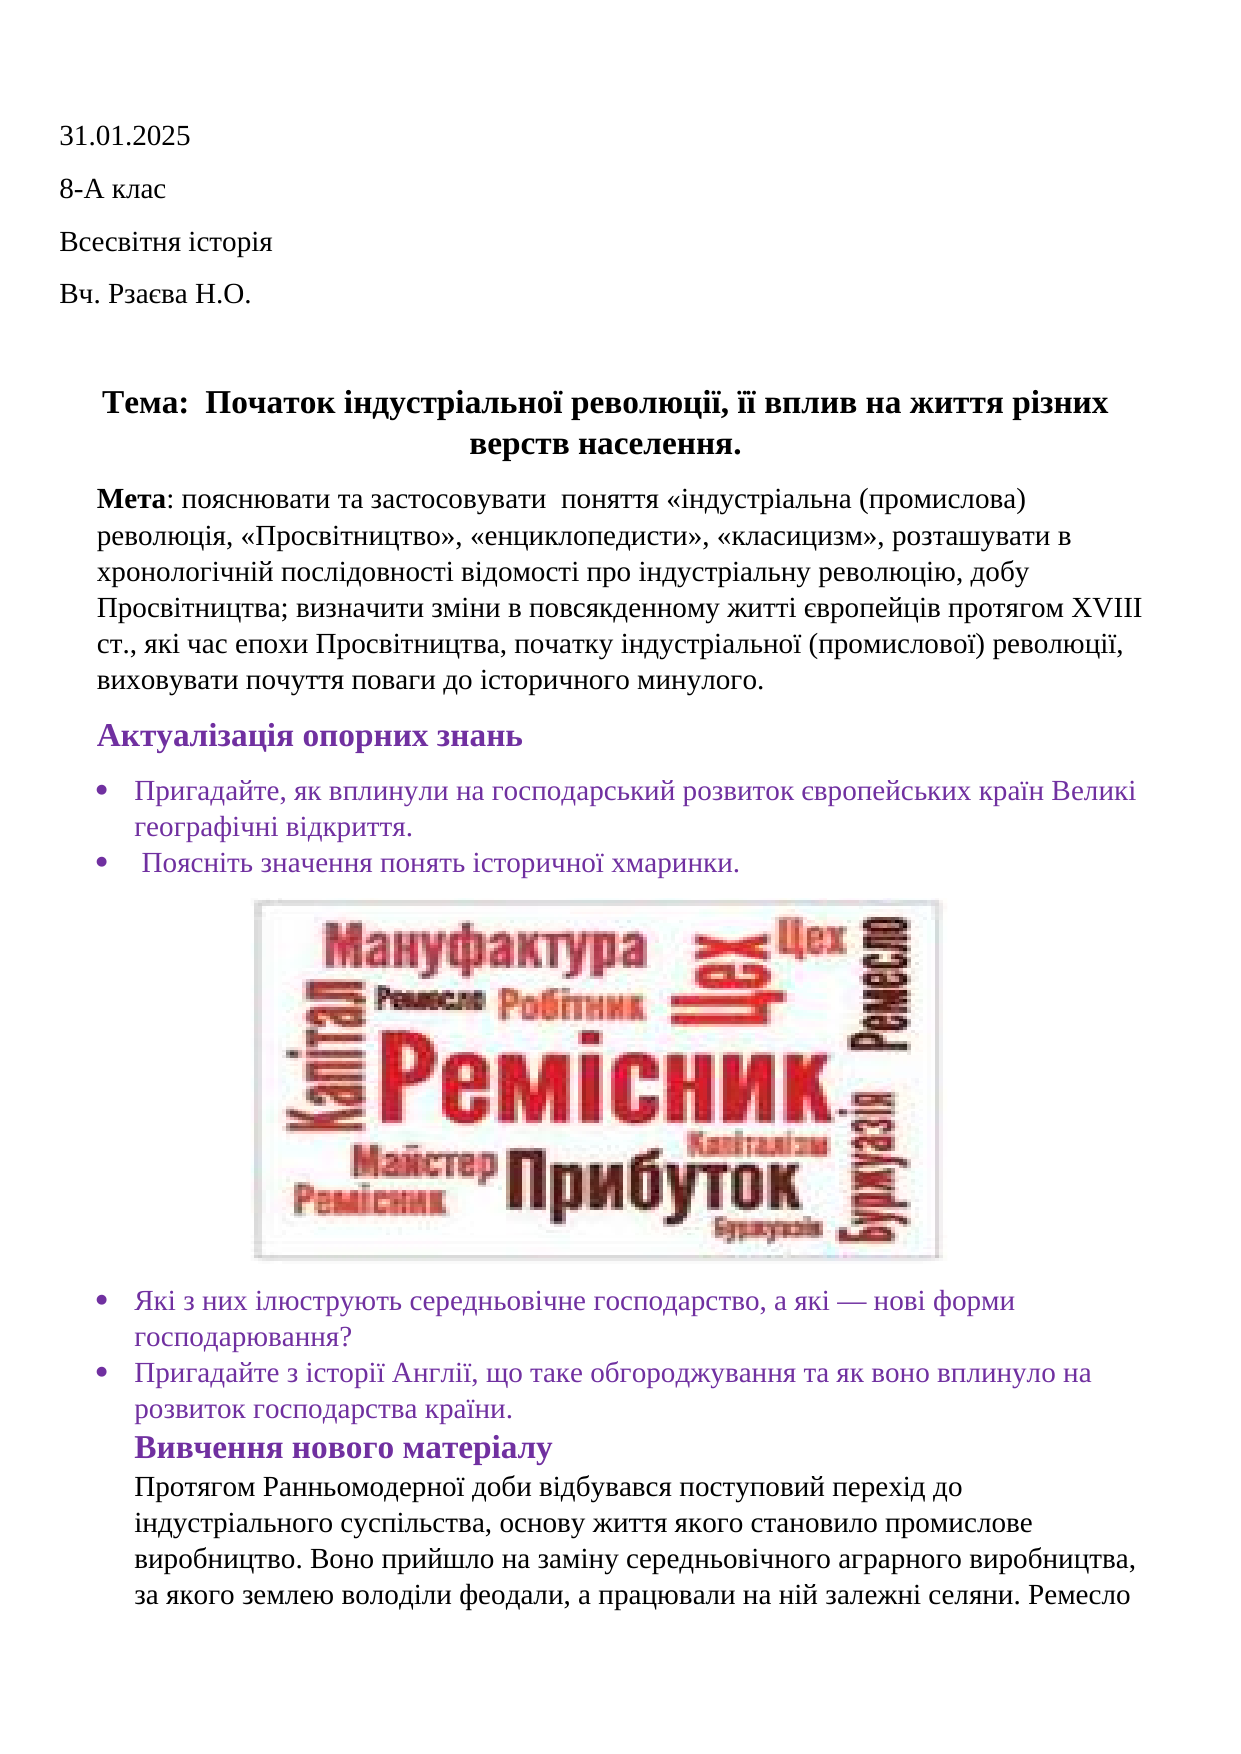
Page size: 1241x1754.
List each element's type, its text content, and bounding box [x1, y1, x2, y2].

text Тема: Початок індустріальної революції, її вплив на життя різних верств населення. [59, 382, 1152, 462]
list Які з них ілюструють середньовічне господарство, а які — нові форми господарювання? [97, 1283, 1152, 1353]
list Пригадайте, як вплинули на господарський розвиток європейських країн Великі географічні відкриття. [97, 773, 1152, 843]
list Пригадайте з історії Англії, що таке обгороджування та як воно вплинуло на розвиток господарства країни. [97, 1355, 1152, 1425]
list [134, 1469, 1152, 1611]
text Вч. Рзаєва Н.О. [59, 277, 1152, 310]
list Вивчення нового матеріалу [134, 1428, 1152, 1466]
text Актуалізація опорних знань [97, 715, 1152, 753]
text 31.01.2025 [59, 118, 1152, 152]
list Поясніть значення понять історичної хмаринки. [97, 846, 1152, 879]
text Всесвітня історія [59, 224, 1152, 257]
text Мета: пояснювати та застосовувати поняття «індустріальна (промислова) революція, «Просвітництво», «енциклопедисти», «класицизм», розташувати в хронологічній послідовності відомості про індустріальну революцію, добу Просвітництва; визначити зміни в повсякденному житті європейців протягом ХVІІІ ст., які час епохи Просвітництва, початку індустріальної (промислової) революції, виховувати почуття поваги до історичного минулого. [97, 482, 1152, 696]
picture [250, 898, 948, 1264]
text 8-А клас [59, 171, 1152, 204]
